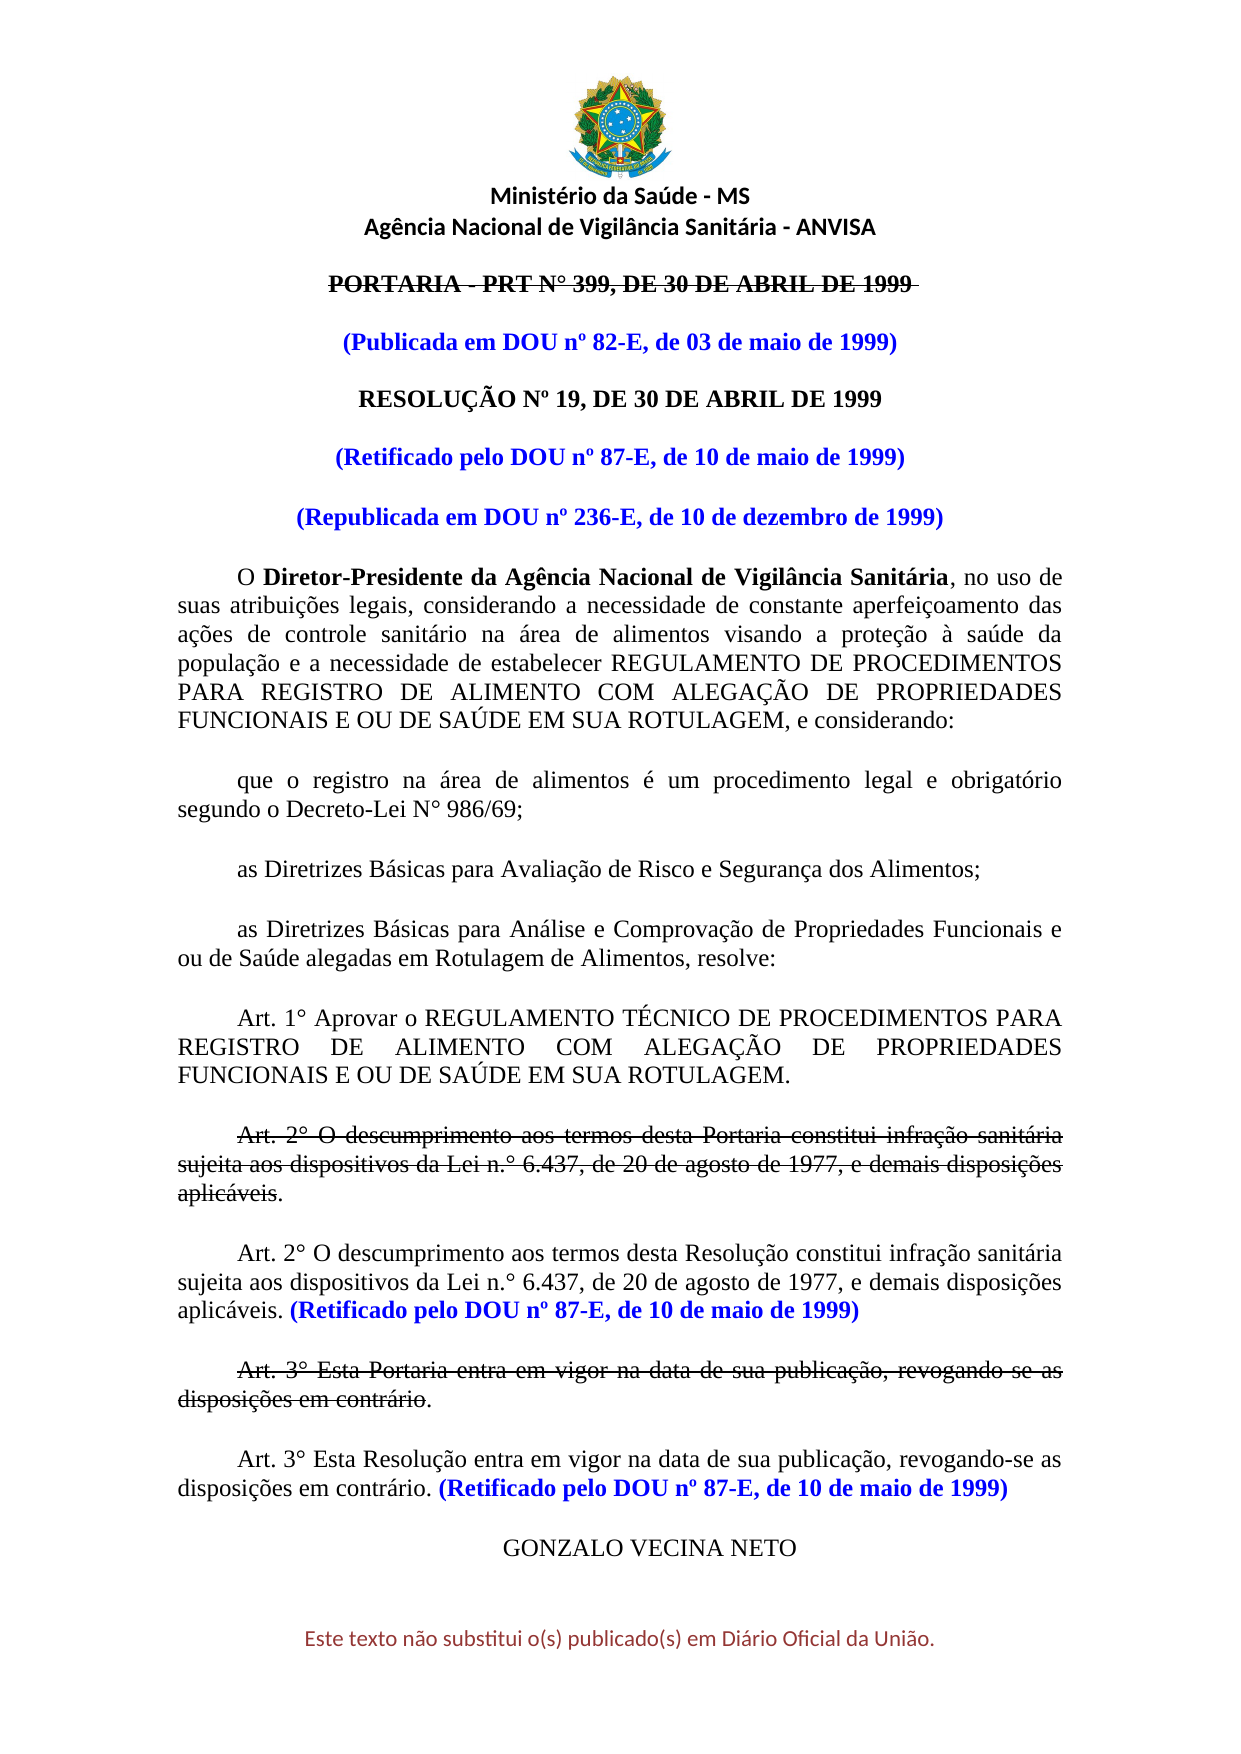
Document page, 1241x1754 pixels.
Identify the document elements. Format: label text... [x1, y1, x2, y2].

text PORTARIA - PRT N° 399, DE 30 DE ABRIL DE 1999 [177, 269, 1063, 298]
text as Diretrizes Básicas para Análise e Comprovação de Propriedades Funcionais e ou de Saúde alegadas em Rotulagem de Alimentos, resolve: [177, 914, 1063, 972]
text (Republicada em DOU nº 236-E, de 10 de dezembro de 1999) [177, 502, 1063, 531]
text Art. 2° O descumprimento aos termos desta Portaria constitui infração sanitária sujeita aos dispositivos da Lei n.° 6.437, de 20 de agosto de 1977, e demais disposições aplicáveis. [177, 1166, 1063, 1207]
text GONZALO VECINA NETO [177, 1533, 1063, 1562]
text O Diretor-Presidente da Agência Nacional de Vigilância Sanitária, no uso de suas atribuições legais, considerando a necessidade de constante aperfeiçoamento das ações de controle sanitário na área de alimentos visando a proteção à saúde da população e a necessidade de estabelecer REGULAMENTO DE PROCEDIMENTOS PARA REGISTRO DE ALIMENTO COM ALEGAÇÃO DE PROPRIEDADES FUNCIONAIS E OU DE SAÚDE EM SUA ROTULAGEM, e considerando: [177, 562, 1063, 734]
picture [565, 73, 675, 181]
text Art. 3° Esta Resolução entra em vigor na data de sua publicação, revogando-se as disposições em contrário. (Retificado pelo DOU nº 87-E, de 10 de maio de 1999) [177, 1444, 1063, 1502]
text (Retificado pelo DOU nº 87-E, de 10 de maio de 1999) [177, 442, 1063, 471]
text Art. 2° O descumprimento aos termos desta Resolução constitui infração sanitária sujeita aos dispositivos da Lei n.° 6.437, de 20 de agosto de 1977, e demais disposições aplicáveis. (Retificado pelo DOU nº 87-E, de 10 de maio de 1999) [177, 1238, 1063, 1324]
text Art. 3° Esta Portaria entra em vigor na data de sua publicação, revogando-se as disposições em contrário. [177, 1356, 1063, 1413]
text Art. 1° Aprovar o REGULAMENTO TÉCNICO DE PROCEDIMENTOS PARA REGISTRO DE ALIMENTO COM ALEGAÇÃO DE PROPRIEDADES FUNCIONAIS E OU DE SAÚDE EM SUA ROTULAGEM. [177, 1003, 1063, 1089]
text que o registro na área de alimentos é um procedimento legal e obrigatório segundo o Decreto-Lei N° 986/69; [177, 766, 1063, 823]
text (Publicada em DOU nº 82-E, de 03 de maio de 1999) [177, 327, 1063, 356]
text Art. 2° O descumprimento aos termos desta Portaria constitui infração sanitária sujeita aos dispositivos da Lei n.° 6.437, de 20 de agosto de 1977, e demais disposições aplicáveis. [177, 1121, 1063, 1165]
text as Diretrizes Básicas para Avaliação de Risco e Segurança dos Alimentos; [177, 854, 1063, 883]
text RESOLUÇÃO Nº 19, DE 30 DE ABRIL DE 1999 [177, 384, 1063, 413]
